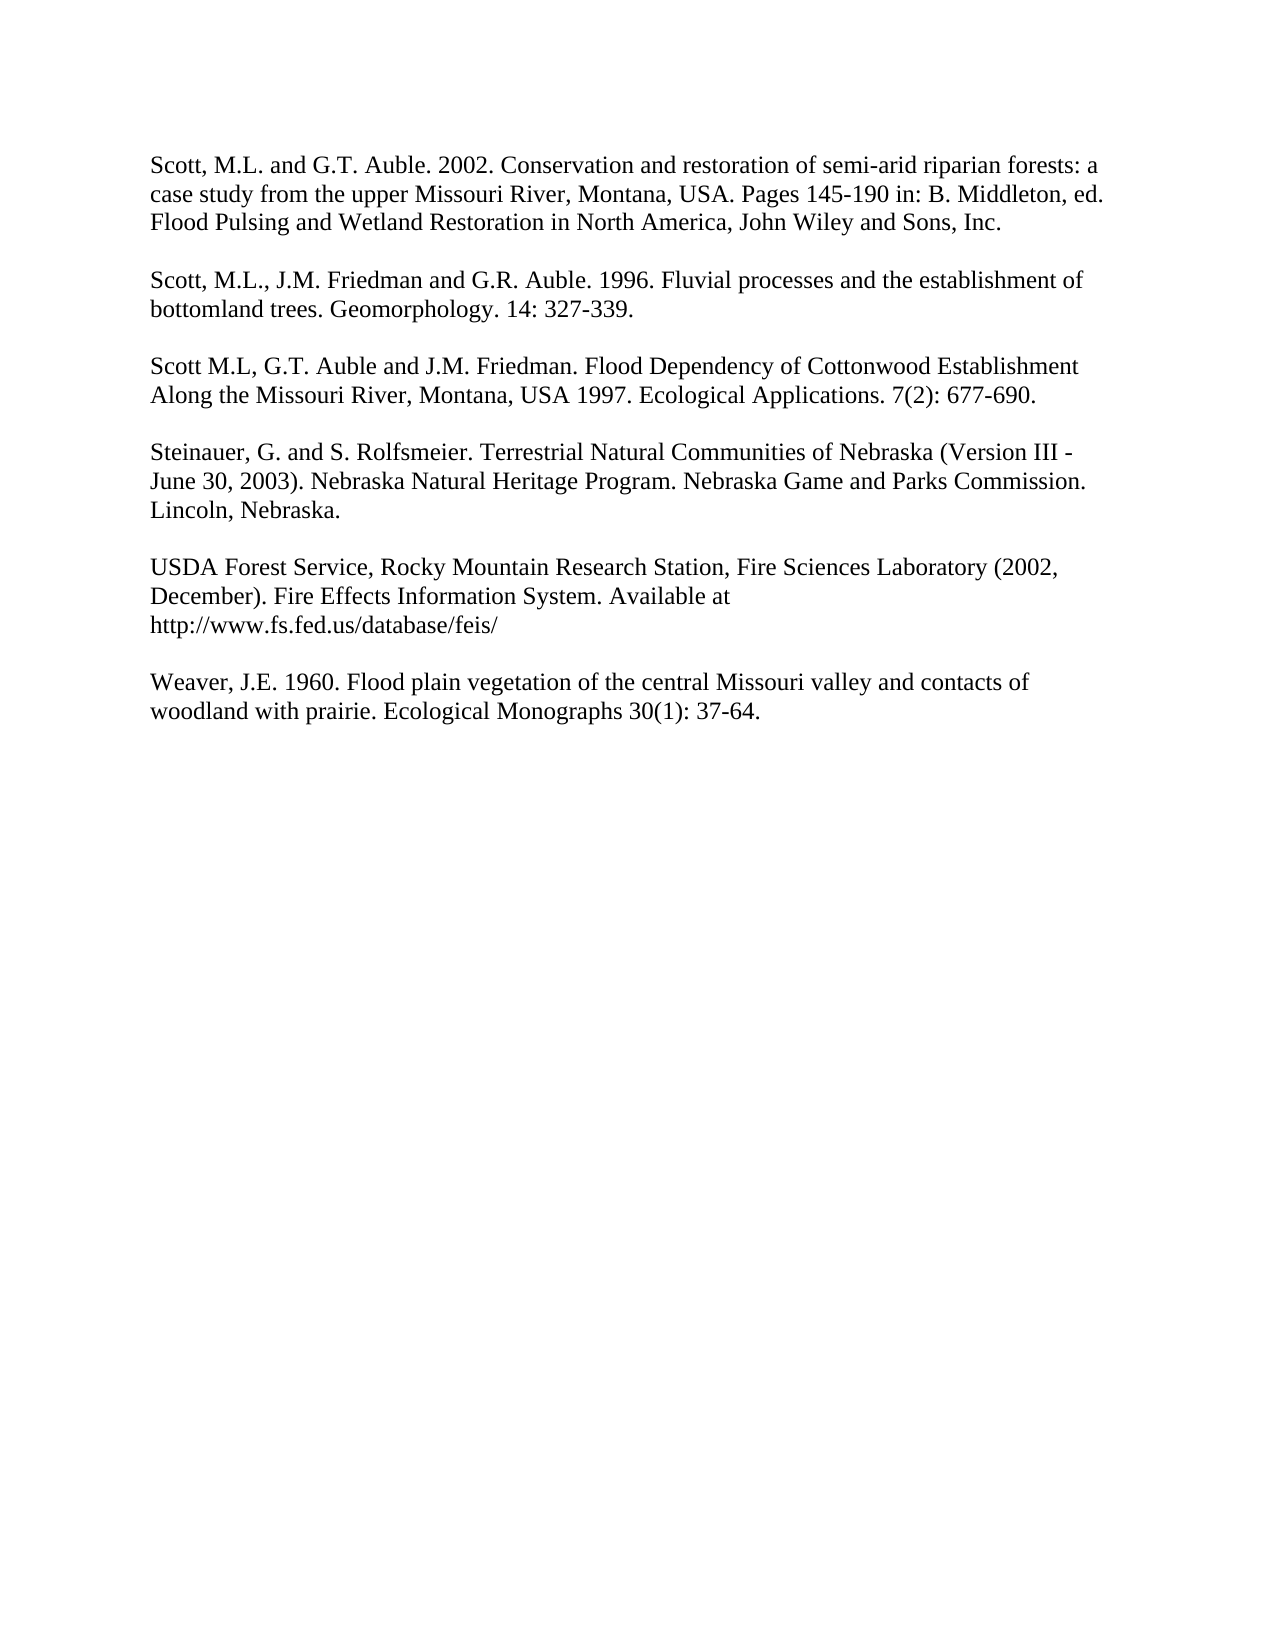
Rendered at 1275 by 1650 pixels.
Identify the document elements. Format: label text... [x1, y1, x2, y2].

text Scott, M.L., J.M. Friedman and G.R. Auble. 1996. Fluvial processes and the establishment of bottomland trees. Geomorphology. 14: 327-339. [150, 265, 1125, 322]
text Steinauer, G. and S. Rolfsmeier. Terrestrial Natural Communities of Nebraska (Version III - June 30, 2003). Nebraska Natural Heritage Program. Nebraska Game and Parks Commission. Lincoln, Nebraska. [150, 437, 1125, 524]
text http://www.fs.fed.us/database/feis/ [150, 610, 1125, 639]
text Scott M.L, G.T. Auble and J.M. Friedman. Flood Dependency of Cottonwood Establishment Along the Missouri River, Montana, USA 1997. Ecological Applications. 7(2): 677-690. [150, 351, 1125, 409]
text Scott, M.L. and G.T. Auble. 2002. Conservation and restoration of semi-arid riparian forests: a case study from the upper Missouri River, Montana, USA. Pages 145-190 in: B. Middleton, ed. Flood Pulsing and Wetland Restoration in North America, John Wiley and Sons, Inc. [150, 150, 1125, 236]
text USDA Forest Service, Rocky Mountain Research Station, Fire Sciences Laboratory (2002, December). Fire Effects Information System. Available at [150, 552, 1125, 610]
text Weaver, J.E. 1960. Flood plain vegetation of the central Missouri valley and contacts of woodland with prairie. Ecological Monographs 30(1): 37-64. [150, 667, 1125, 725]
